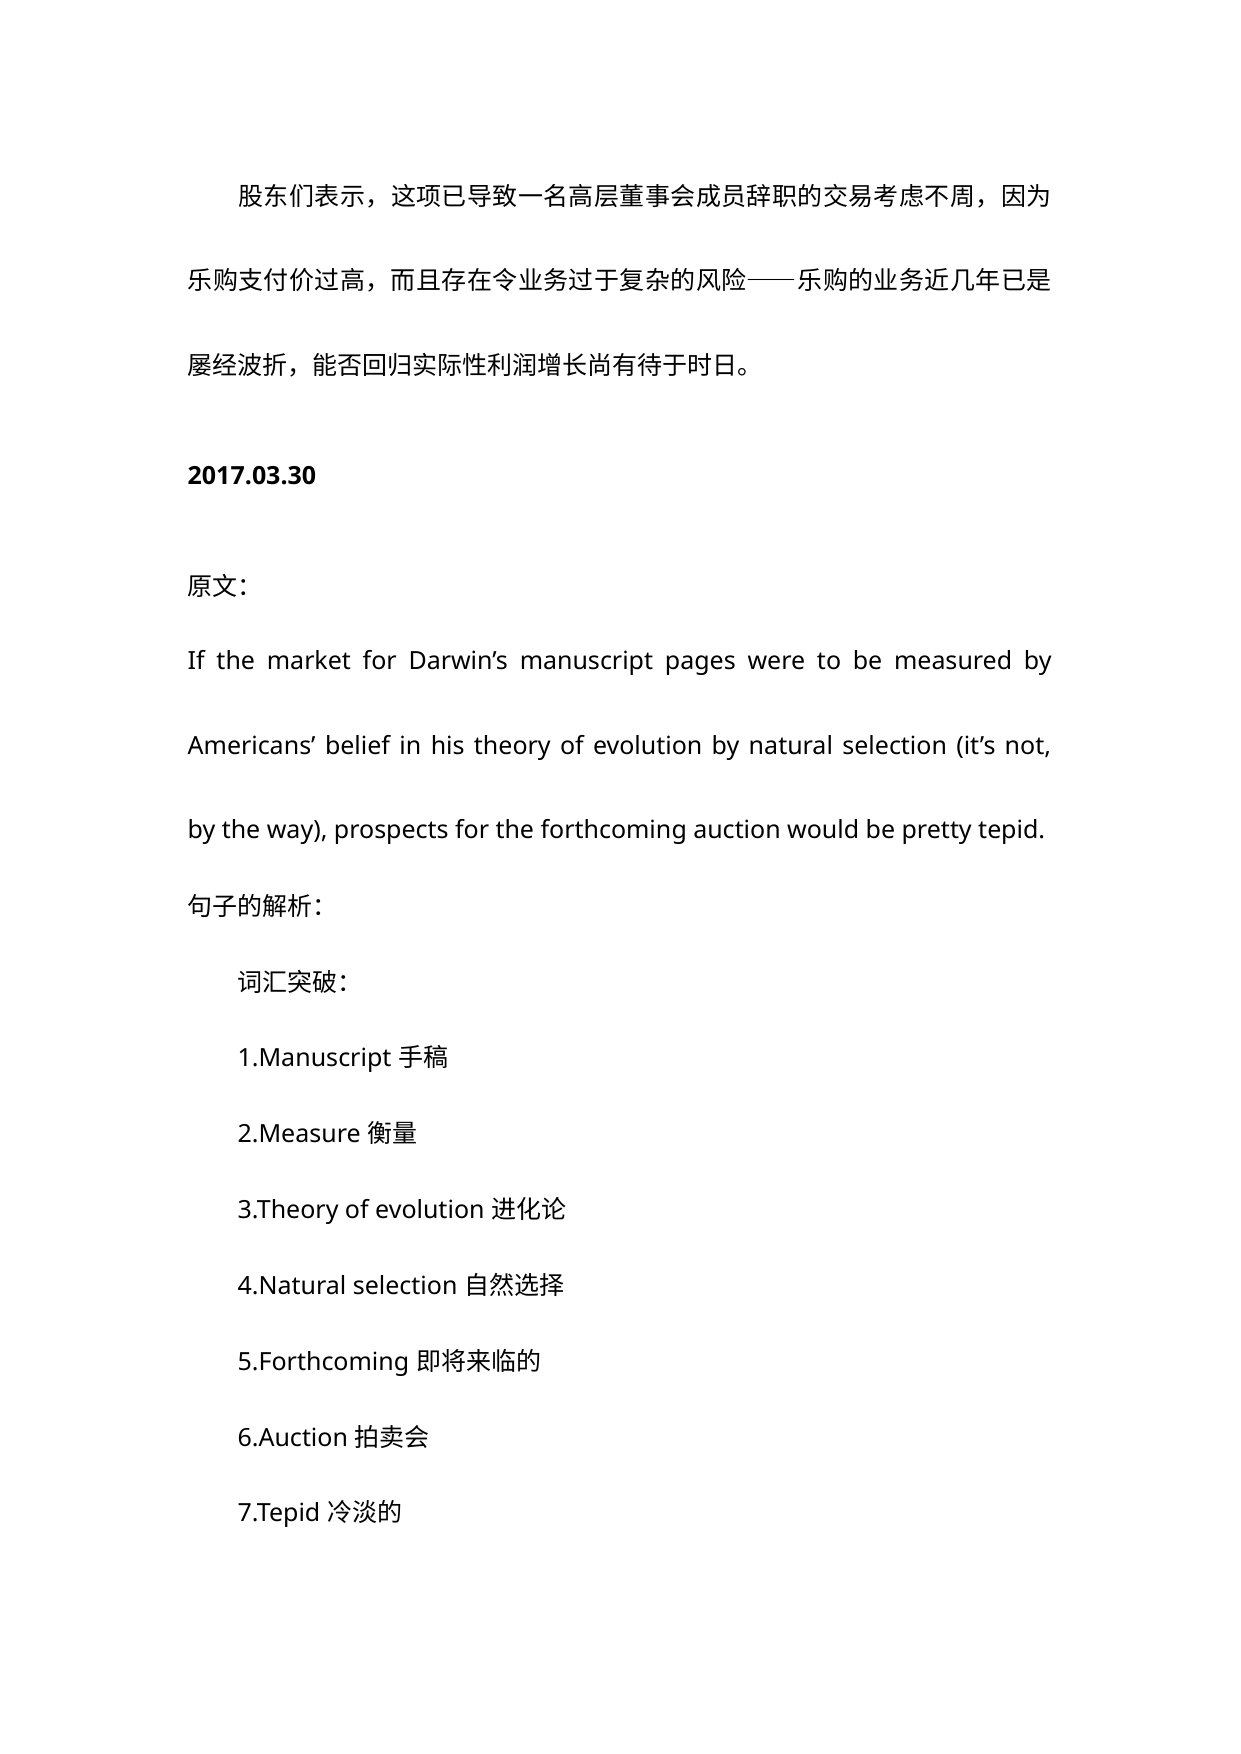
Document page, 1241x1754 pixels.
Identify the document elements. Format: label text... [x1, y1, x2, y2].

text 4.Natural selection 自然选择 [187, 1251, 1053, 1316]
text 6.Auction 拍卖会 [187, 1403, 1053, 1468]
text 1.Manuscript 手稿 [187, 1023, 1053, 1088]
text 词汇突破： [187, 948, 1053, 1013]
subtitle 2017.03.30 [187, 442, 1053, 507]
text 句子的解析： [187, 872, 1053, 937]
text 7.Tepid 冷淡的 [187, 1478, 1053, 1543]
text 5.Forthcoming 即将来临的 [187, 1327, 1053, 1392]
text 3.Theory of evolution 进化论 [187, 1175, 1053, 1240]
text If the market for Darwin’s manuscript pages were to be measured by Americans’ belief in his theory of evolution by natural selection (it’s not, by the way), prospects for the forthcoming auction would be pretty tepid. [187, 628, 1053, 862]
text 原文： [187, 552, 1053, 617]
text 股东们表示，这项已导致一名高层董事会成员辞职的交易考虑不周，因为乐购支付价过高，而且存在令业务过于复杂的风险――乐购的业务近几年已是屡经波折，能否回归实际性利润增长尚有待于时日。 [187, 162, 1053, 396]
text 2.Measure 衡量 [187, 1099, 1053, 1164]
